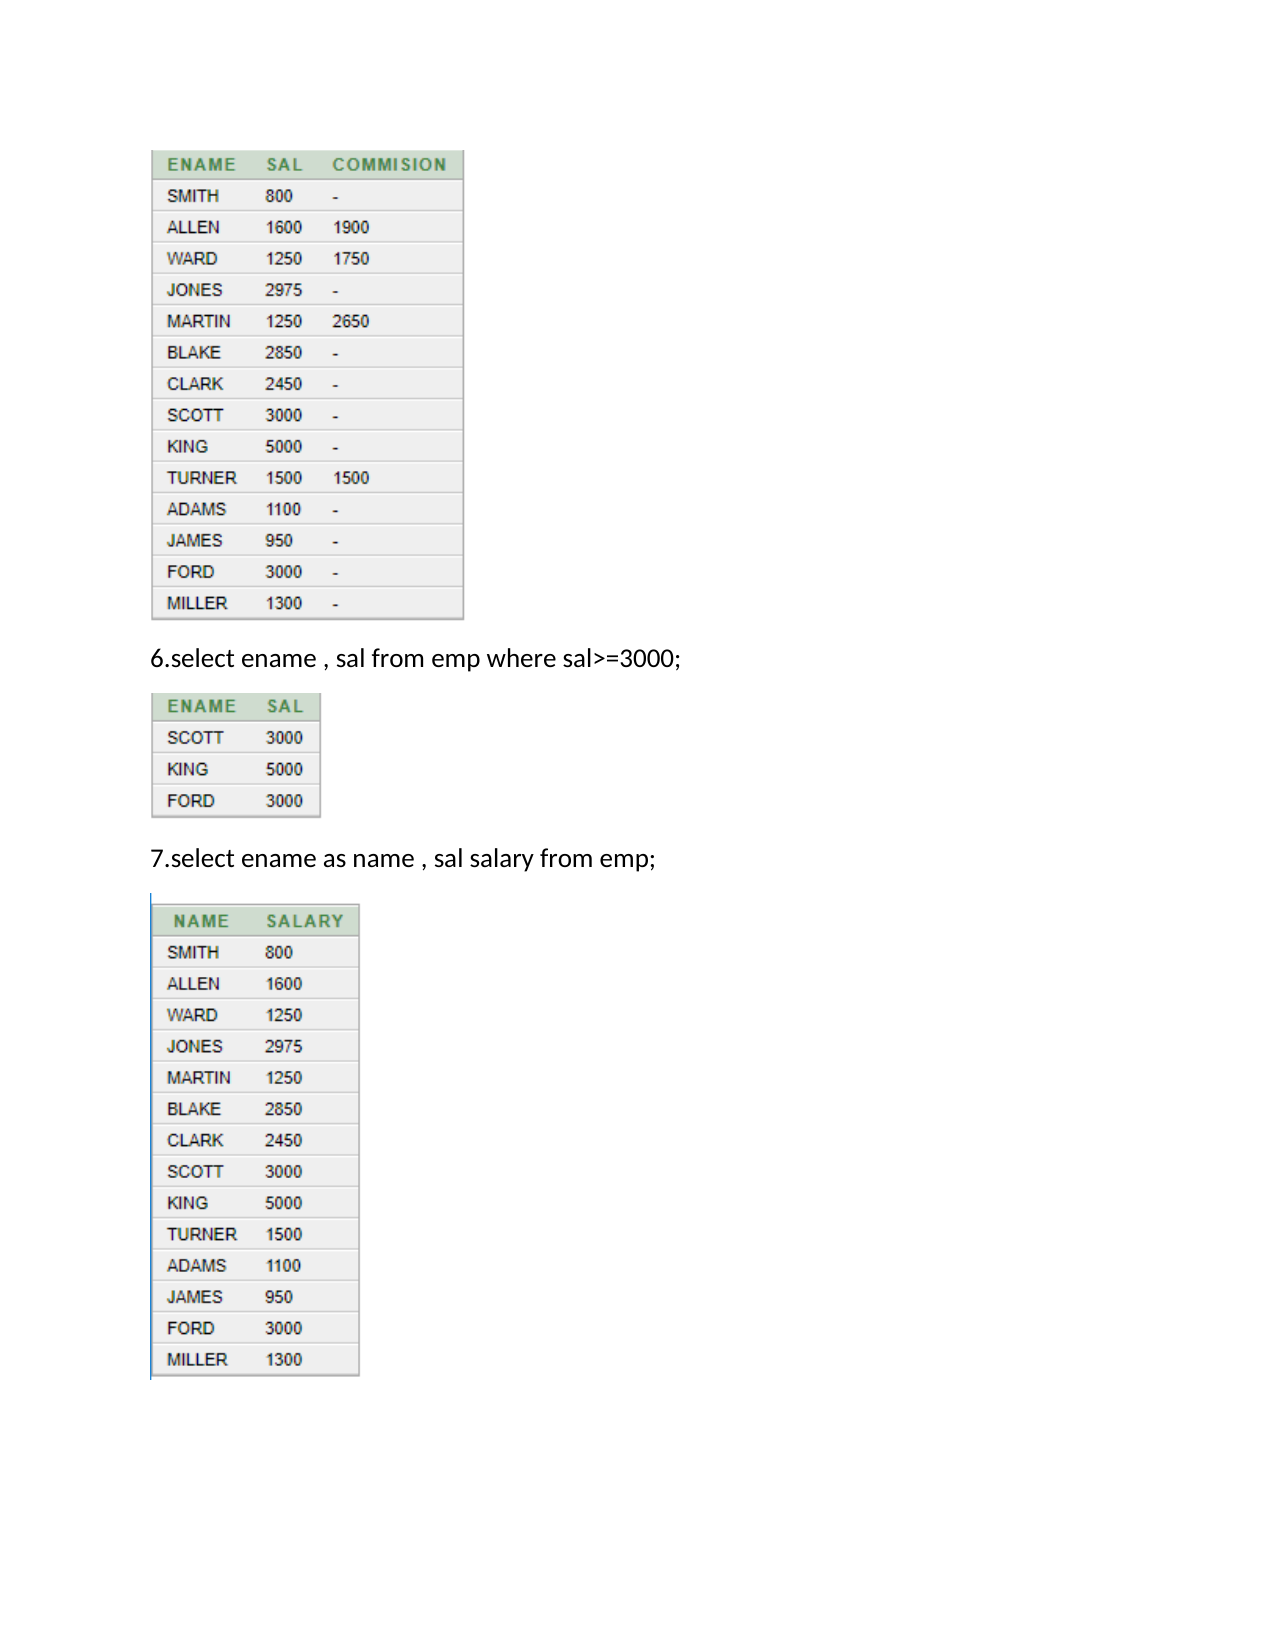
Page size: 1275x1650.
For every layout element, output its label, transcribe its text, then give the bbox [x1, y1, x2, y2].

picture [150, 693, 325, 823]
picture [150, 893, 368, 1380]
text 6.select ename , sal from emp where sal>=3000; [150, 641, 1125, 674]
picture [150, 150, 466, 622]
text 7.select ename as name , sal salary from emp; [150, 842, 1125, 874]
